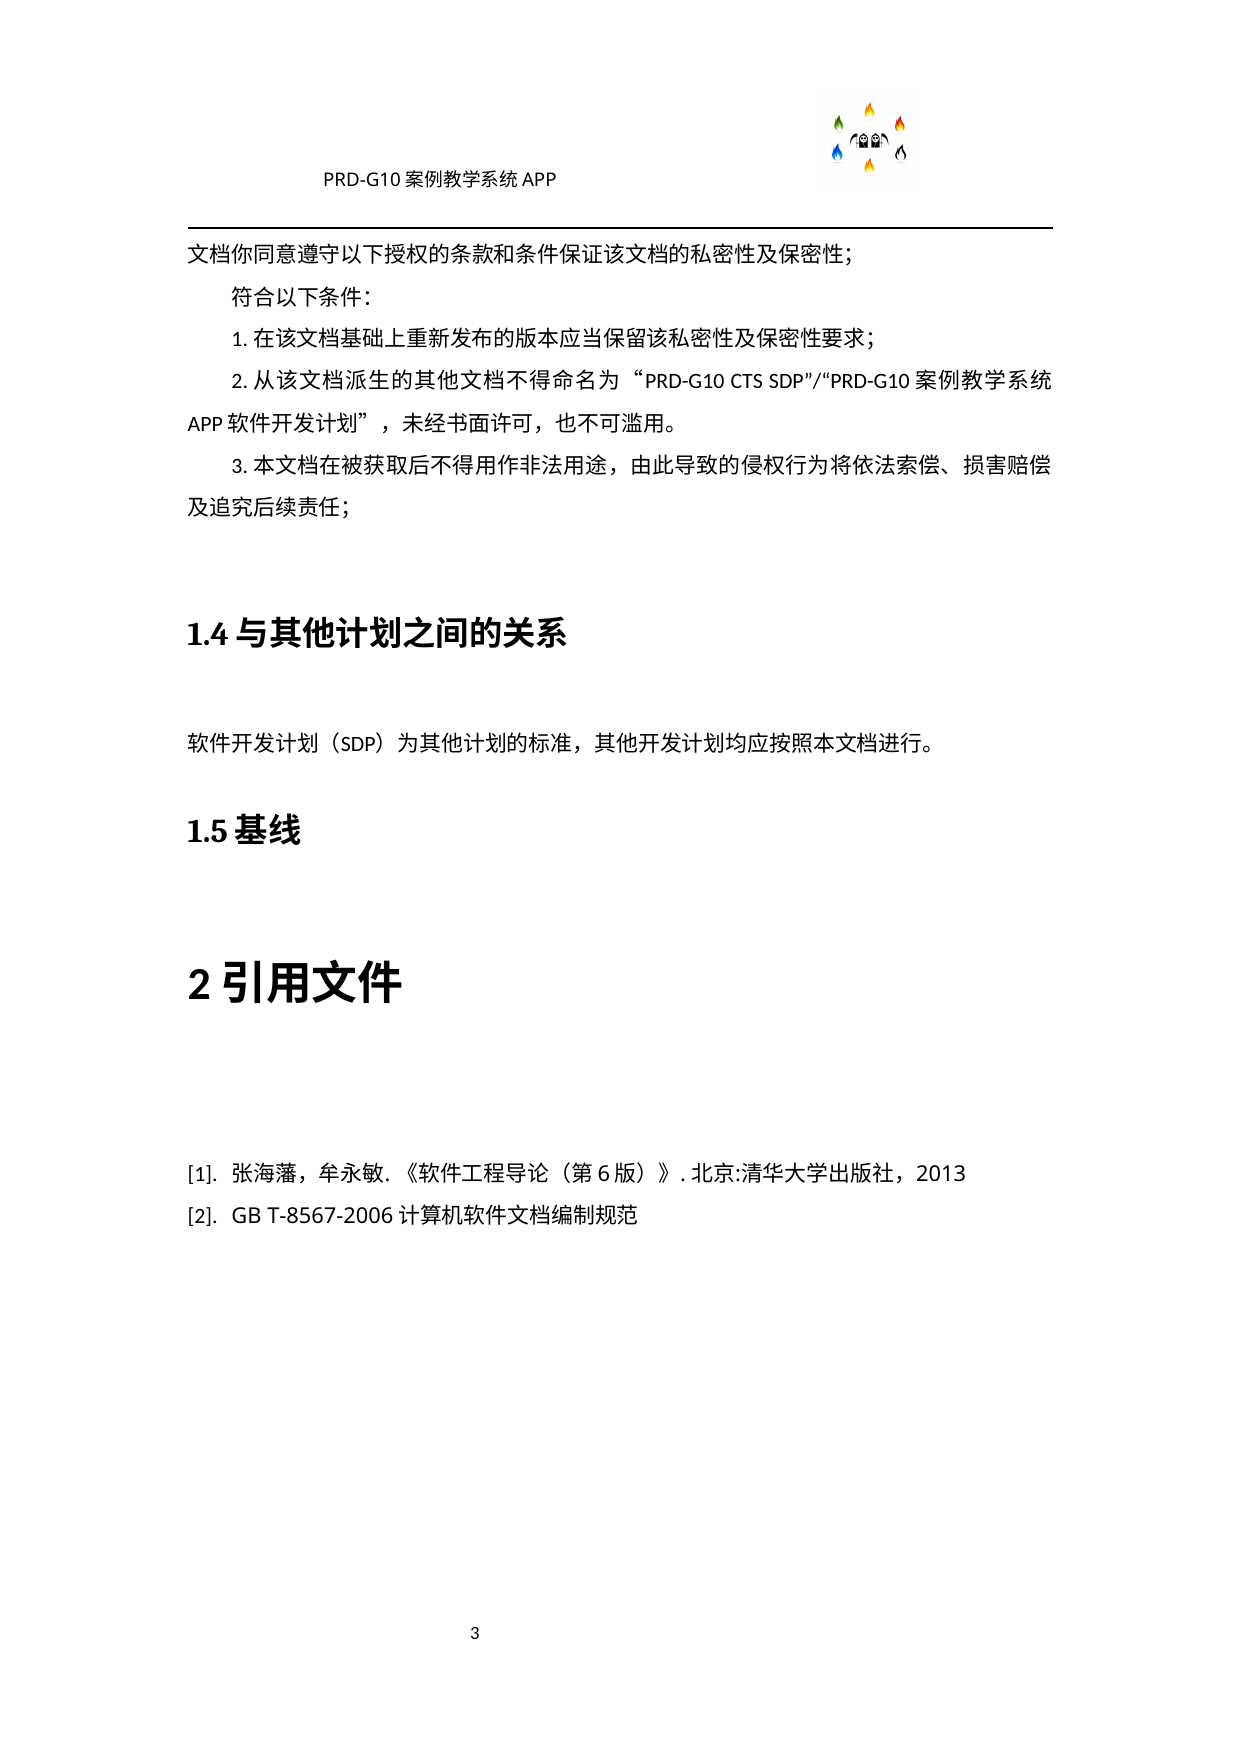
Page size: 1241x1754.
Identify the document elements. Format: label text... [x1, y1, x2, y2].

list GB T-8567-2006计算机软件文档编制规范 [187, 1198, 1053, 1231]
list 张海藩，牟永敏. 《软件工程导论（第6版）》. 北京:清华大学出版社，2013 [187, 1156, 1053, 1188]
list 从该文档派生的其他文档不得命名为“PRD-G10 CTS SDP”/“PRD-G10案例教学系统APP软件开发计划”，未经书面许可，也不可滥用。 [187, 363, 1053, 438]
text 以下私密性及保密性用于PRD-G10案例教学系统软件开发计划（SDP）。通过获得该文档你同意遵守以下授权的条款和条件保证该文档的私密性及保密性； [187, 237, 1053, 269]
subtitle 1.4与其他计划之间的关系 [187, 599, 1053, 664]
text 符合以下条件： [187, 279, 1053, 312]
subtitle 1.5基线 [187, 795, 1053, 860]
picture [820, 88, 918, 187]
list 本文档在被获取后不得用作非法用途，由此导致的侵权行为将依法索偿、损害赔偿及追究后续责任； [187, 447, 1053, 522]
text 软件开发计划（SDP）为其他计划的标准，其他开发计划均应按照本文档进行。 [187, 726, 1053, 758]
subtitle 2引用文件 [187, 931, 1053, 1028]
list 在该文档基础上重新发布的版本应当保留该私密性及保密性要求； [187, 321, 1053, 353]
